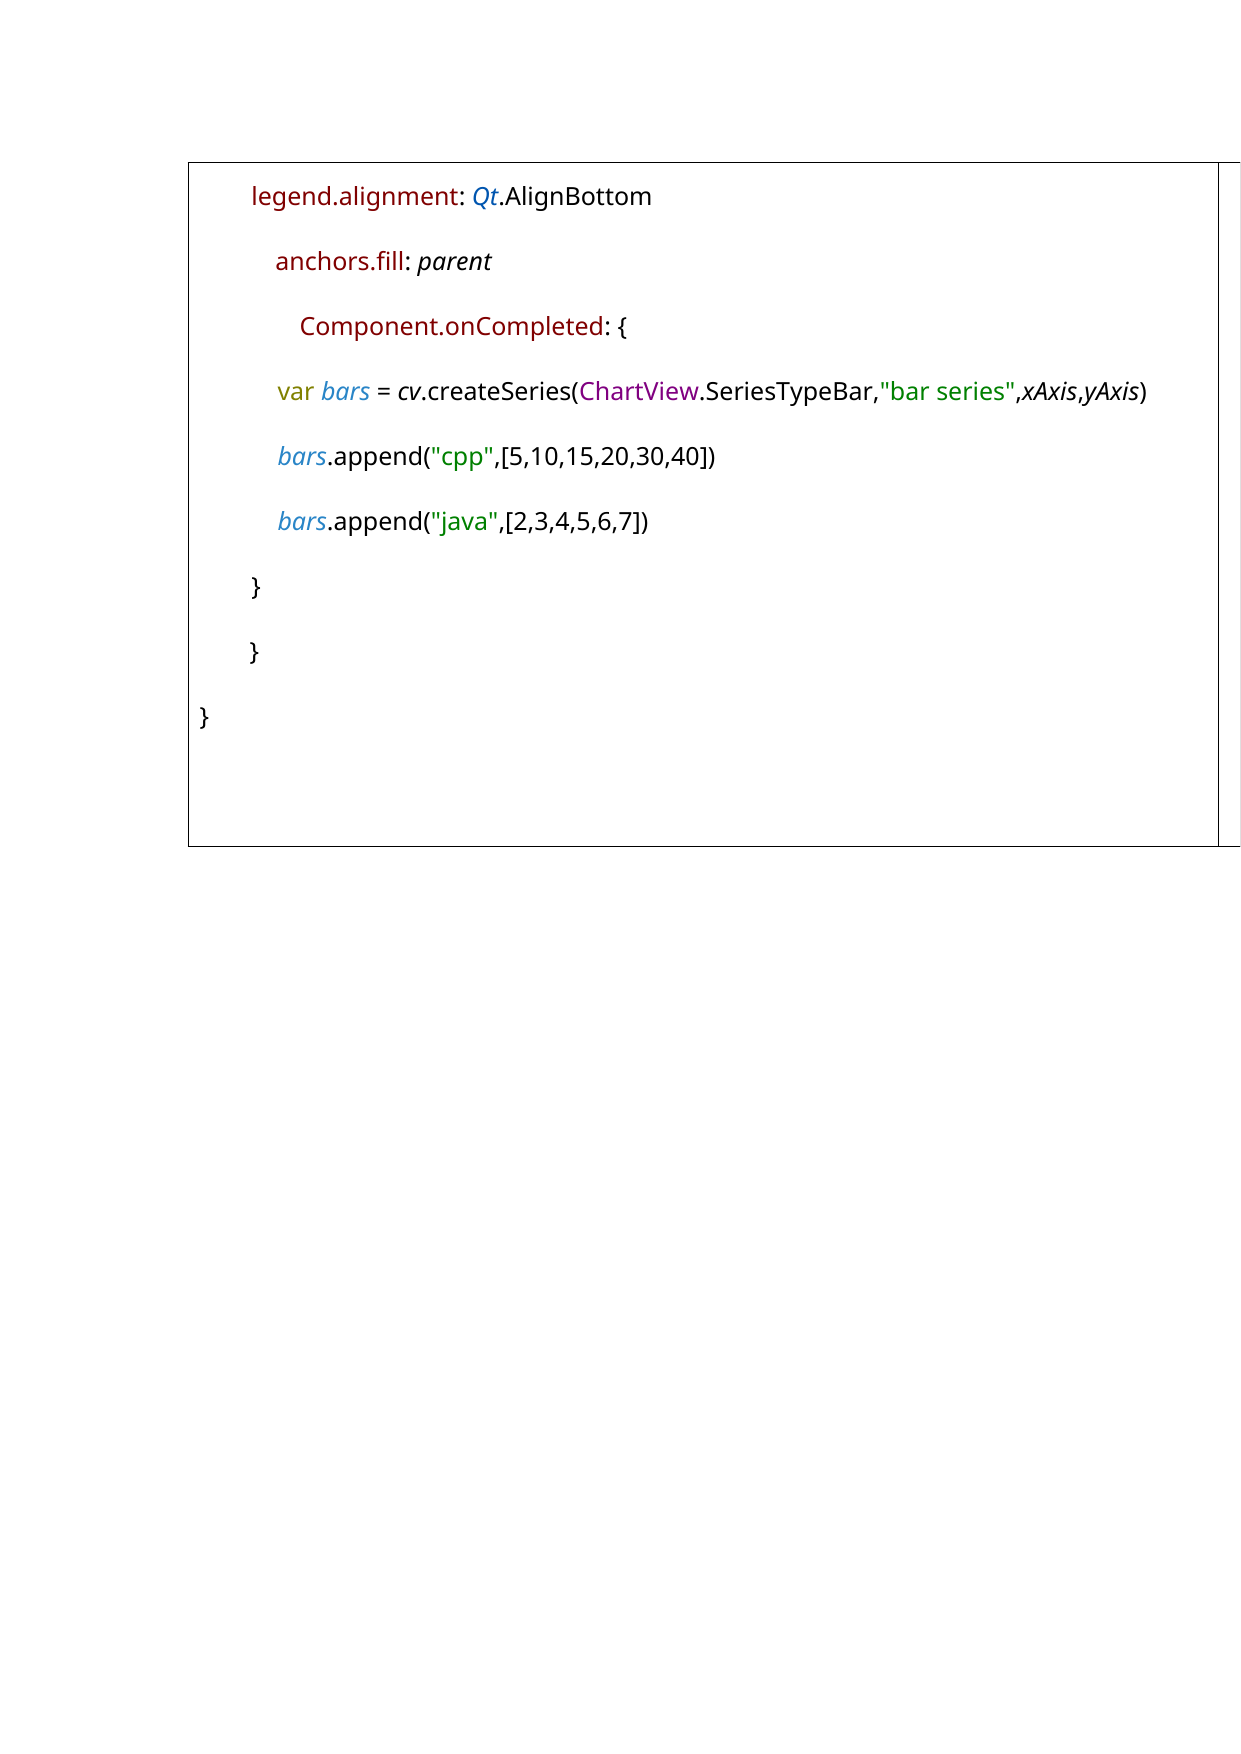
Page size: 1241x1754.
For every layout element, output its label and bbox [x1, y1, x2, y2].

table_header [1219, 163, 1240, 846]
table_header [189, 163, 1218, 846]
